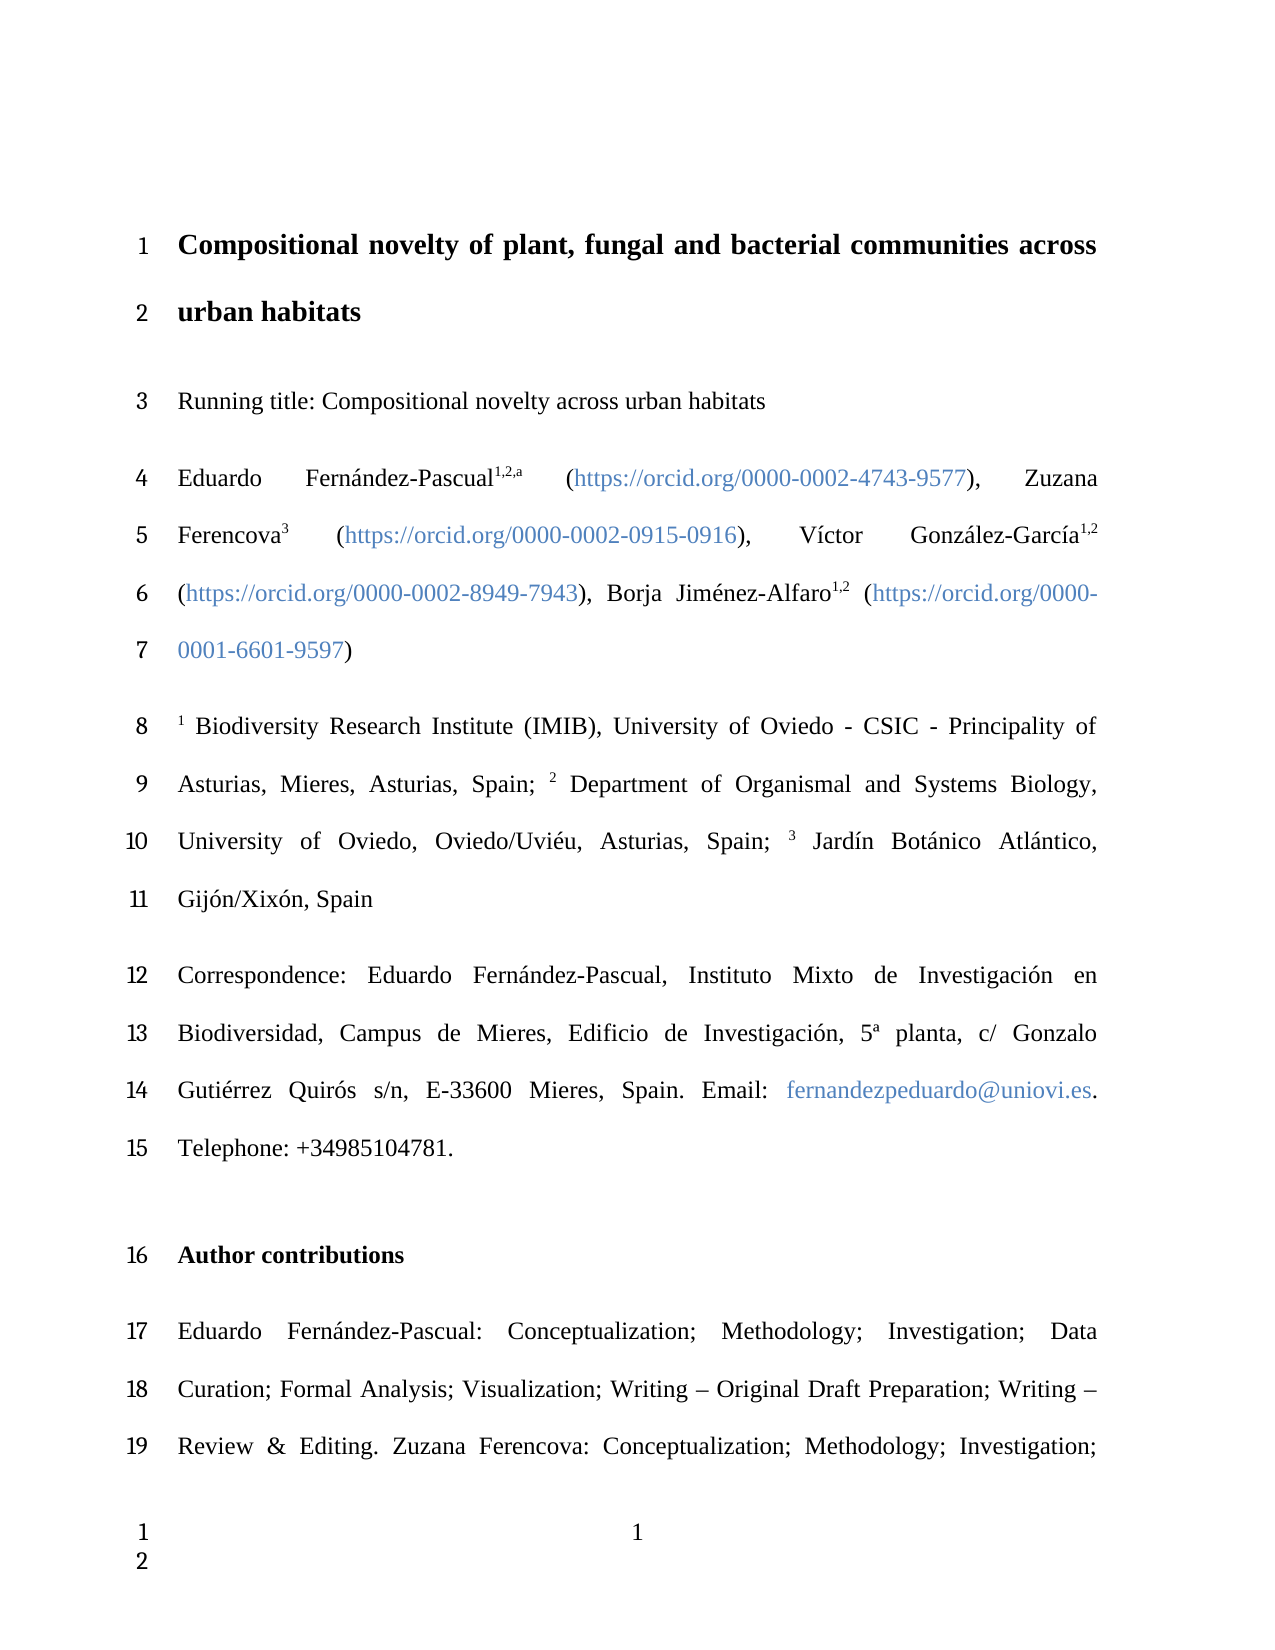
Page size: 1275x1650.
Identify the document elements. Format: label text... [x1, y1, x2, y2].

text Compositional novelty of plant, fungal and bacterial communities across urban habitats [177, 227, 1098, 328]
text 1 Biodiversity Research Institute (IMIB), University of Oviedo - CSIC - Principality of Asturias, Mieres, Asturias, Spain; 2 Department of Organismal and Systems Biology, University of Oviedo, Oviedo/Uviéu, Asturias, Spain; 3 Jardín Botánico Atlántico, Gijón/Xixón, Spain [177, 711, 1098, 913]
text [177, 1316, 1098, 1460]
text Correspondence: Eduardo Fernández-Pascual, Instituto Mixto de Investigación en Biodiversidad, Campus de Mieres, Edificio de Investigación, 5ª planta, c/ Gonzalo Gutiérrez Quirós s/n, E-33600 Mieres, Spain. Email: fernandezpeduardo@uniovi.es. Telephone: +34985104781. [177, 960, 1098, 1161]
text Eduardo Fernández-Pascual1,2,a (https://orcid.org/0000-0002-4743-9577), Zuzana Ferencova3 (https://orcid.org/0000-0002-0915-0916), Víctor González-García1,2 (https://orcid.org/0000-0002-8949-7943), Borja Jiménez-Alfaro1,2 (https://orcid.org/0000-0001-6601-9597) [177, 463, 1098, 664]
text Running title: Compositional novelty across urban habitats [177, 386, 1098, 415]
subtitle Author contributions [177, 1240, 1098, 1269]
